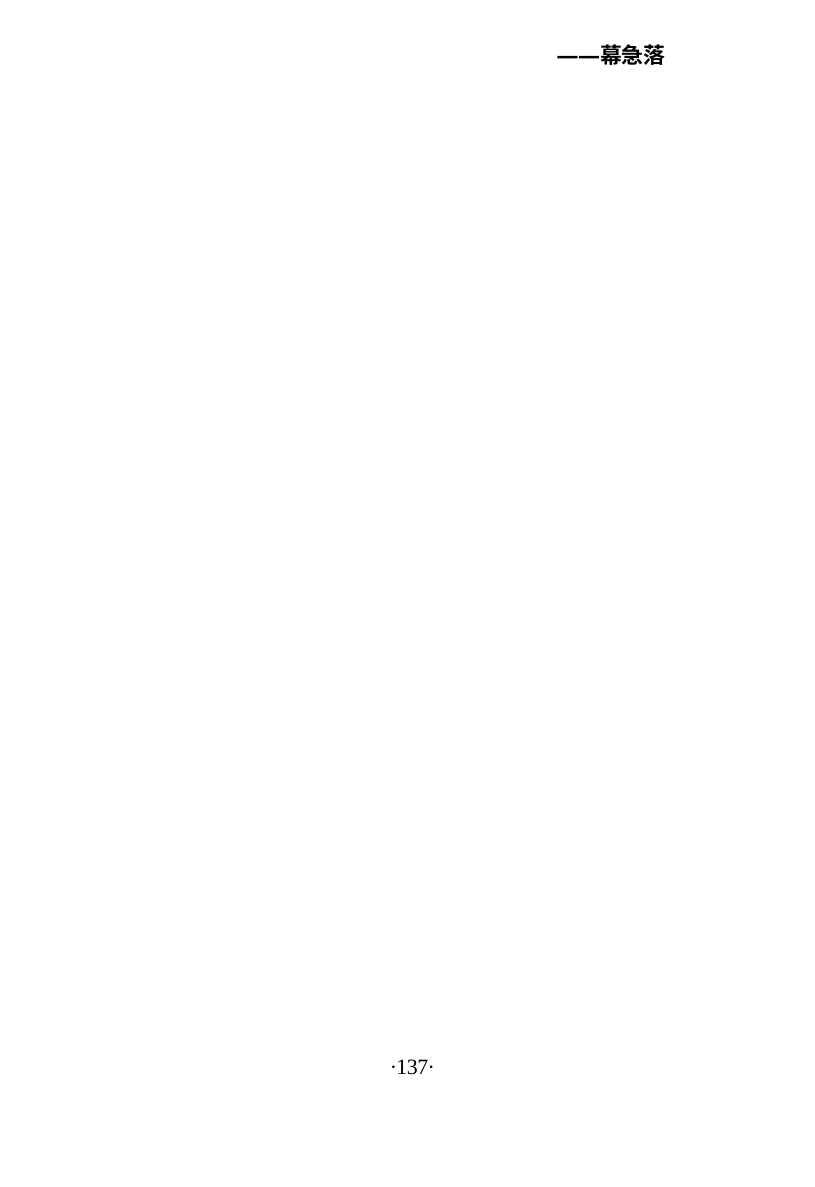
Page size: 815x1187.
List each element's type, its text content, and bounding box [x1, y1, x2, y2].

text ——幕急落 [556, 42, 703, 69]
